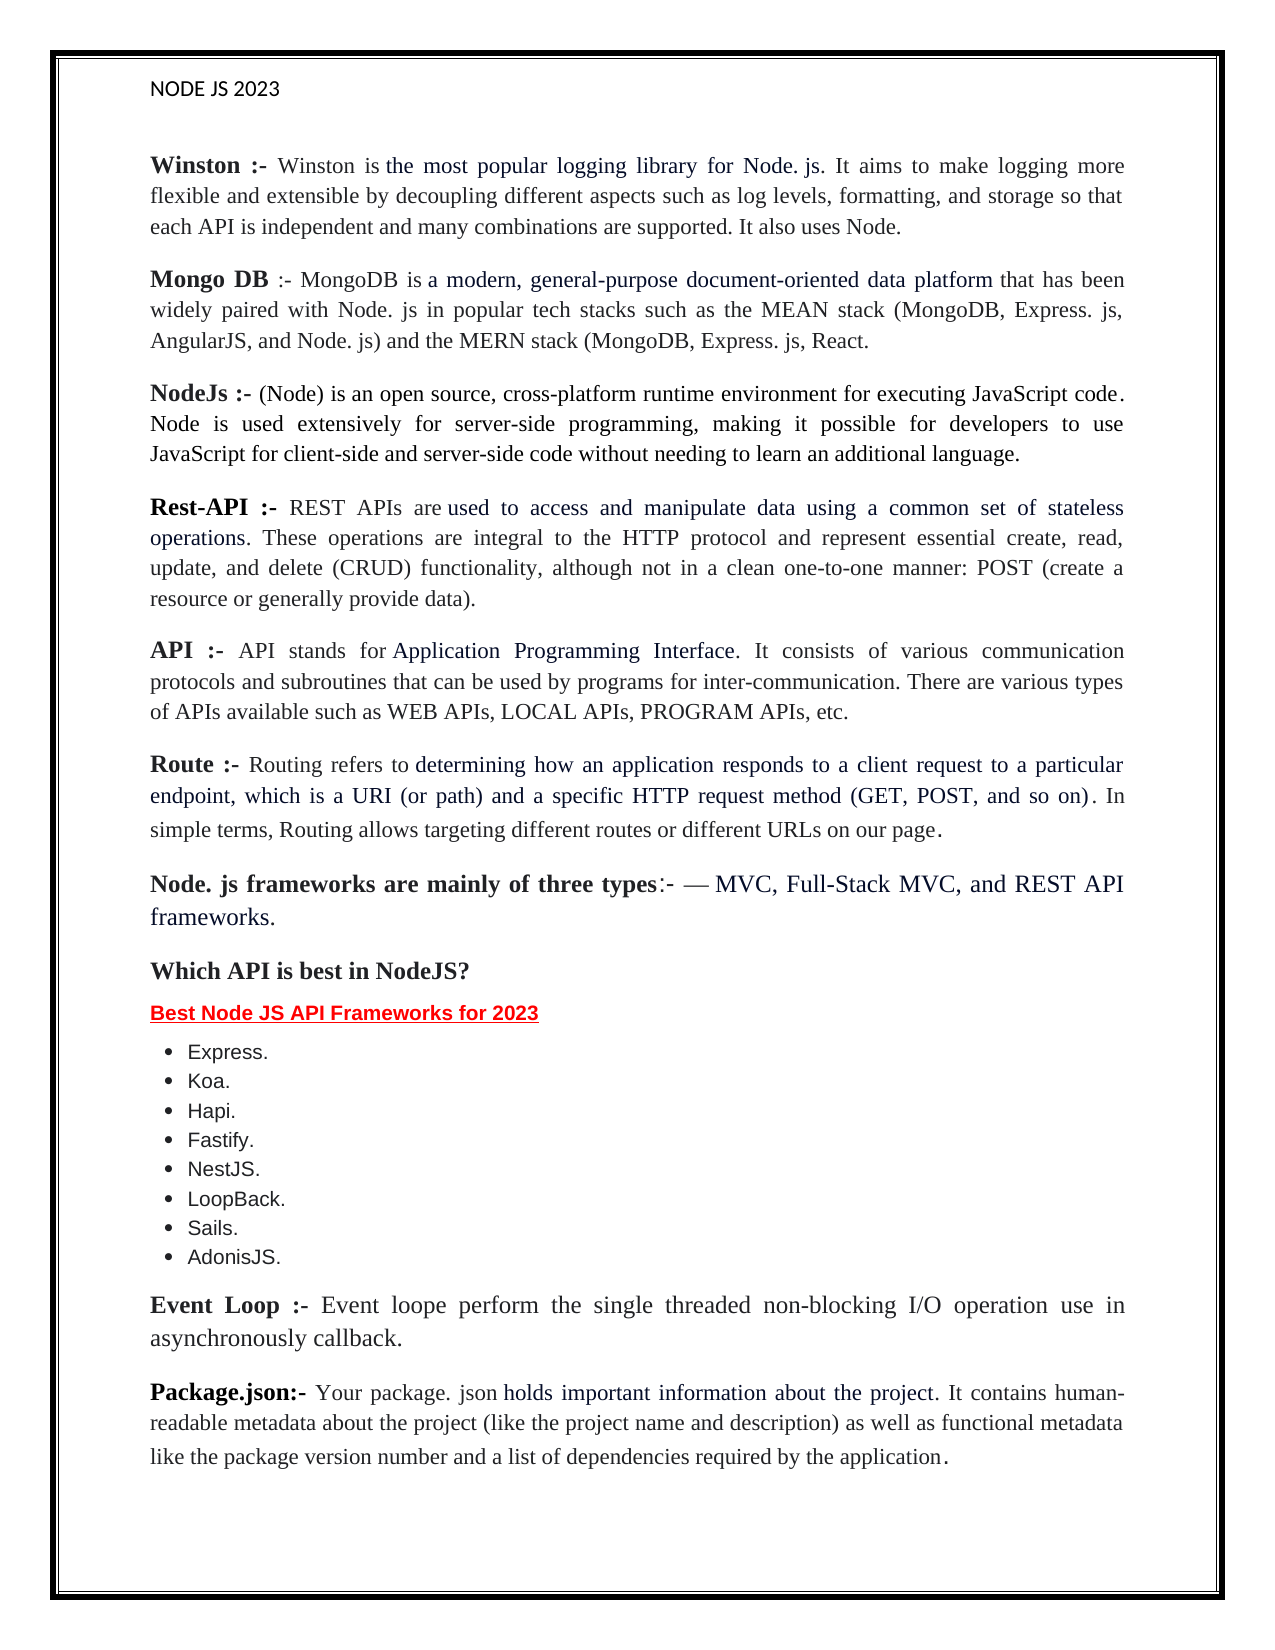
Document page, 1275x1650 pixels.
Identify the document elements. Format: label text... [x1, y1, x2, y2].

text Winston :- Winston is the most popular logging library for Node. js. It aims to make logging more flexible and extensible by decoupling different aspects such as log levels, formatting, and storage so that each API is independent and many combinations are supported. It also uses Node. [150, 150, 1125, 183]
list Koa. [150, 1069, 1125, 1093]
text Package.json:- Your package. json holds important information about the project. It contains human-readable metadata about the project (like the project name and description) as well as functional metadata like the package version number and a list of dependencies required by the application. [150, 1436, 1125, 1470]
list Hapi. [150, 1099, 1125, 1123]
text Rest-API :- REST APIs are used to access and manipulate data using a common set of stateless operations. These operations are integral to the HTTP protocol and represent essential create, read, update, and delete (CRUD) functionality, although not in a clean one-to-one manner: POST (create a resource or generally provide data). [150, 581, 1125, 611]
list Sails. [150, 1216, 1125, 1240]
list Fastify. [150, 1128, 1125, 1152]
text Event Loop :- Event loope perform the single threaded non-blocking I/O operation use in asynchronously callback. [150, 1319, 1125, 1352]
text NodeJs :- (Node) is an open source, cross-platform runtime environment for executing JavaScript code. Node is used extensively for server-side programming, making it possible for developers to use JavaScript for client-side and server-side code without needing to learn an additional language. [150, 378, 1125, 410]
text Package.json:- Your package. json holds important information about the project. It contains human-readable metadata about the project (like the project name and description) as well as functional metadata like the package version number and a list of dependencies required by the application. [150, 1377, 1125, 1409]
text Rest-API :- REST APIs are used to access and manipulate data using a common set of stateless operations. These operations are integral to the HTTP protocol and represent essential create, read, update, and delete (CRUD) functionality, although not in a clean one-to-one manner: POST (create a resource or generally provide data). [150, 492, 1125, 554]
text API :- API stands for Application Programming Interface. It consists of various communication protocols and subroutines that can be used by programs for inter-communication. There are various types of APIs available such as WEB APIs, LOCAL APIs, PROGRAM APIs, etc. [150, 636, 1125, 668]
text Route :- Routing refers to determining how an application responds to a client request to a particular endpoint, which is a URI (or path) and a specific HTTP request method (GET, POST, and so on). In simple terms, Routing allows targeting different routes or different URLs on our page. [150, 749, 1125, 843]
list Express. [150, 1040, 1125, 1064]
text Node. js frameworks are mainly of three types:- — MVC, Full-Stack MVC, and REST API frameworks. [150, 868, 1125, 931]
text Winston :- Winston is the most popular logging library for Node. js. It aims to make logging more flexible and extensible by decoupling different aspects such as log levels, formatting, and storage so that each API is independent and many combinations are supported. It also uses Node. [150, 209, 1125, 239]
list NestJS. [150, 1157, 1125, 1181]
text Which API is best in NodeJS? [150, 956, 1125, 985]
text Best Node JS API Frameworks for 2023 [150, 1001, 1125, 1024]
text NodeJs :- (Node) is an open source, cross-platform runtime environment for executing JavaScript code. Node is used extensively for server-side programming, making it possible for developers to use JavaScript for client-side and server-side code without needing to learn an additional language. [150, 437, 1125, 467]
text API :- API stands for Application Programming Interface. It consists of various communication protocols and subroutines that can be used by programs for inter-communication. There are various types of APIs available such as WEB APIs, LOCAL APIs, PROGRAM APIs, etc. [150, 694, 1125, 725]
text Mongo DB :- MongoDB is a modern, general-purpose document-oriented data platform that has been widely paired with Node. js in popular tech stacks such as the MEAN stack (MongoDB, Express. js, AngularJS, and Node. js) and the MERN stack (MongoDB, Express. js, React. [150, 264, 1125, 296]
text Mongo DB :- MongoDB is a modern, general-purpose document-oriented data platform that has been widely paired with Node. js in popular tech stacks such as the MEAN stack (MongoDB, Express. js, AngularJS, and Node. js) and the MERN stack (MongoDB, Express. js, React. [150, 323, 1125, 353]
list LoopBack. [150, 1186, 1125, 1211]
list AdonisJS. [150, 1245, 1125, 1269]
